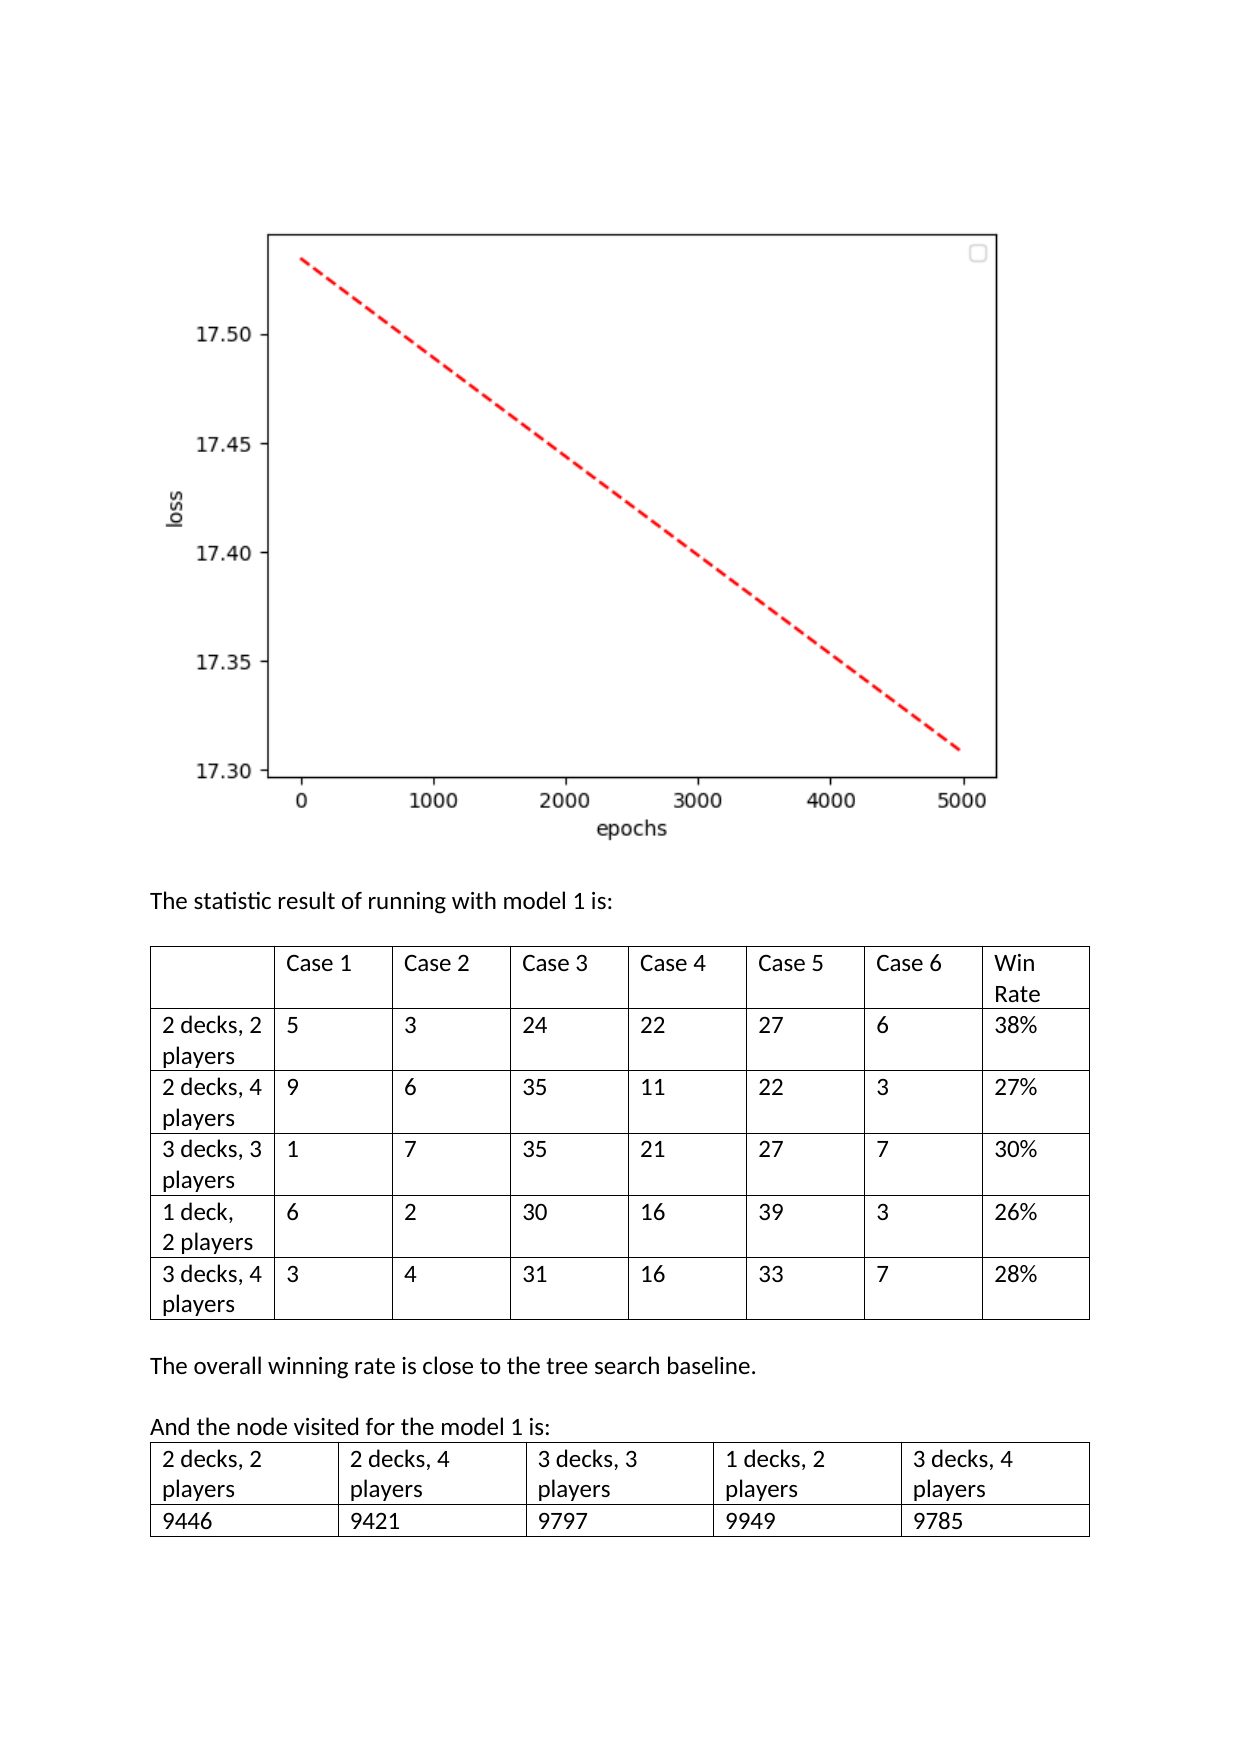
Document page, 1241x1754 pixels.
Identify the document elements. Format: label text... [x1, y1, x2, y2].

table_cell 7 [865, 1134, 982, 1194]
table_cell 39 [747, 1196, 864, 1257]
table_cell 3 [865, 1196, 982, 1257]
table_cell 27% [983, 1071, 1089, 1132]
table_cell 3 [393, 1009, 510, 1070]
table_cell 24 [511, 1009, 628, 1070]
table_cell 27 [747, 1009, 864, 1070]
table_cell 2 decks, 2 players [151, 1009, 274, 1070]
table_header 3 decks, 4 players [902, 1443, 1089, 1504]
table_cell 6 [393, 1071, 510, 1132]
table_cell 30 [511, 1196, 628, 1257]
table_cell 4 [393, 1258, 510, 1319]
text The overall winning rate is close to the tree search baseline. [150, 1350, 1090, 1381]
table_header Case 5 [747, 947, 864, 1008]
table_cell 7 [393, 1134, 510, 1194]
table_cell 9 [275, 1071, 392, 1132]
table_header 3 decks, 3 players [527, 1443, 713, 1504]
table_cell 2 decks, 4 players [151, 1071, 274, 1132]
table_cell 38% [983, 1009, 1089, 1070]
table_header 2 decks, 4 players [339, 1443, 526, 1504]
table_header Case 6 [865, 947, 982, 1008]
table_cell 22 [629, 1009, 746, 1070]
table_cell 35 [511, 1071, 628, 1132]
text The statistic result of running with model 1 is: [150, 885, 1090, 916]
table_cell 7 [865, 1258, 982, 1319]
table_cell 1 [275, 1134, 392, 1194]
table_cell 9421 [339, 1505, 526, 1536]
table_cell 35 [511, 1134, 628, 1194]
table_cell 9446 [151, 1505, 338, 1536]
table_cell 11 [629, 1071, 746, 1132]
table_cell 3 [275, 1258, 392, 1319]
table_header Win Rate [983, 947, 1089, 1008]
table_cell 3 decks, 3 players [151, 1134, 274, 1194]
table_cell 9797 [527, 1505, 713, 1536]
table_cell 6 [275, 1196, 392, 1257]
table_cell 30% [983, 1134, 1089, 1194]
table_cell 27 [747, 1134, 864, 1194]
table_cell 1 deck, 2 players [151, 1196, 274, 1257]
table_header Case 4 [629, 947, 746, 1008]
picture [150, 150, 1090, 855]
table_cell 21 [629, 1134, 746, 1194]
table_cell 28% [983, 1258, 1089, 1319]
table_cell 5 [275, 1009, 392, 1070]
table_cell 6 [865, 1009, 982, 1070]
table_header 1 decks, 2 players [714, 1443, 901, 1504]
table_cell 31 [511, 1258, 628, 1319]
table_cell 3 [865, 1071, 982, 1132]
table_cell 16 [629, 1196, 746, 1257]
table_header Case 1 [275, 947, 392, 1008]
table_cell 3 decks, 4 players [151, 1258, 274, 1319]
table_cell 9949 [714, 1505, 901, 1536]
table_cell 26% [983, 1196, 1089, 1257]
table_cell 16 [629, 1258, 746, 1319]
table_header [151, 947, 274, 1008]
table_cell 2 [393, 1196, 510, 1257]
table_cell 33 [747, 1258, 864, 1319]
table_cell 9785 [902, 1505, 1089, 1536]
table_cell 22 [747, 1071, 864, 1132]
table_header Case 2 [393, 947, 510, 1008]
table_header 2 decks, 2 players [151, 1443, 338, 1504]
table_header Case 3 [511, 947, 628, 1008]
text And the node visited for the model 1 is: [150, 1411, 1090, 1442]
